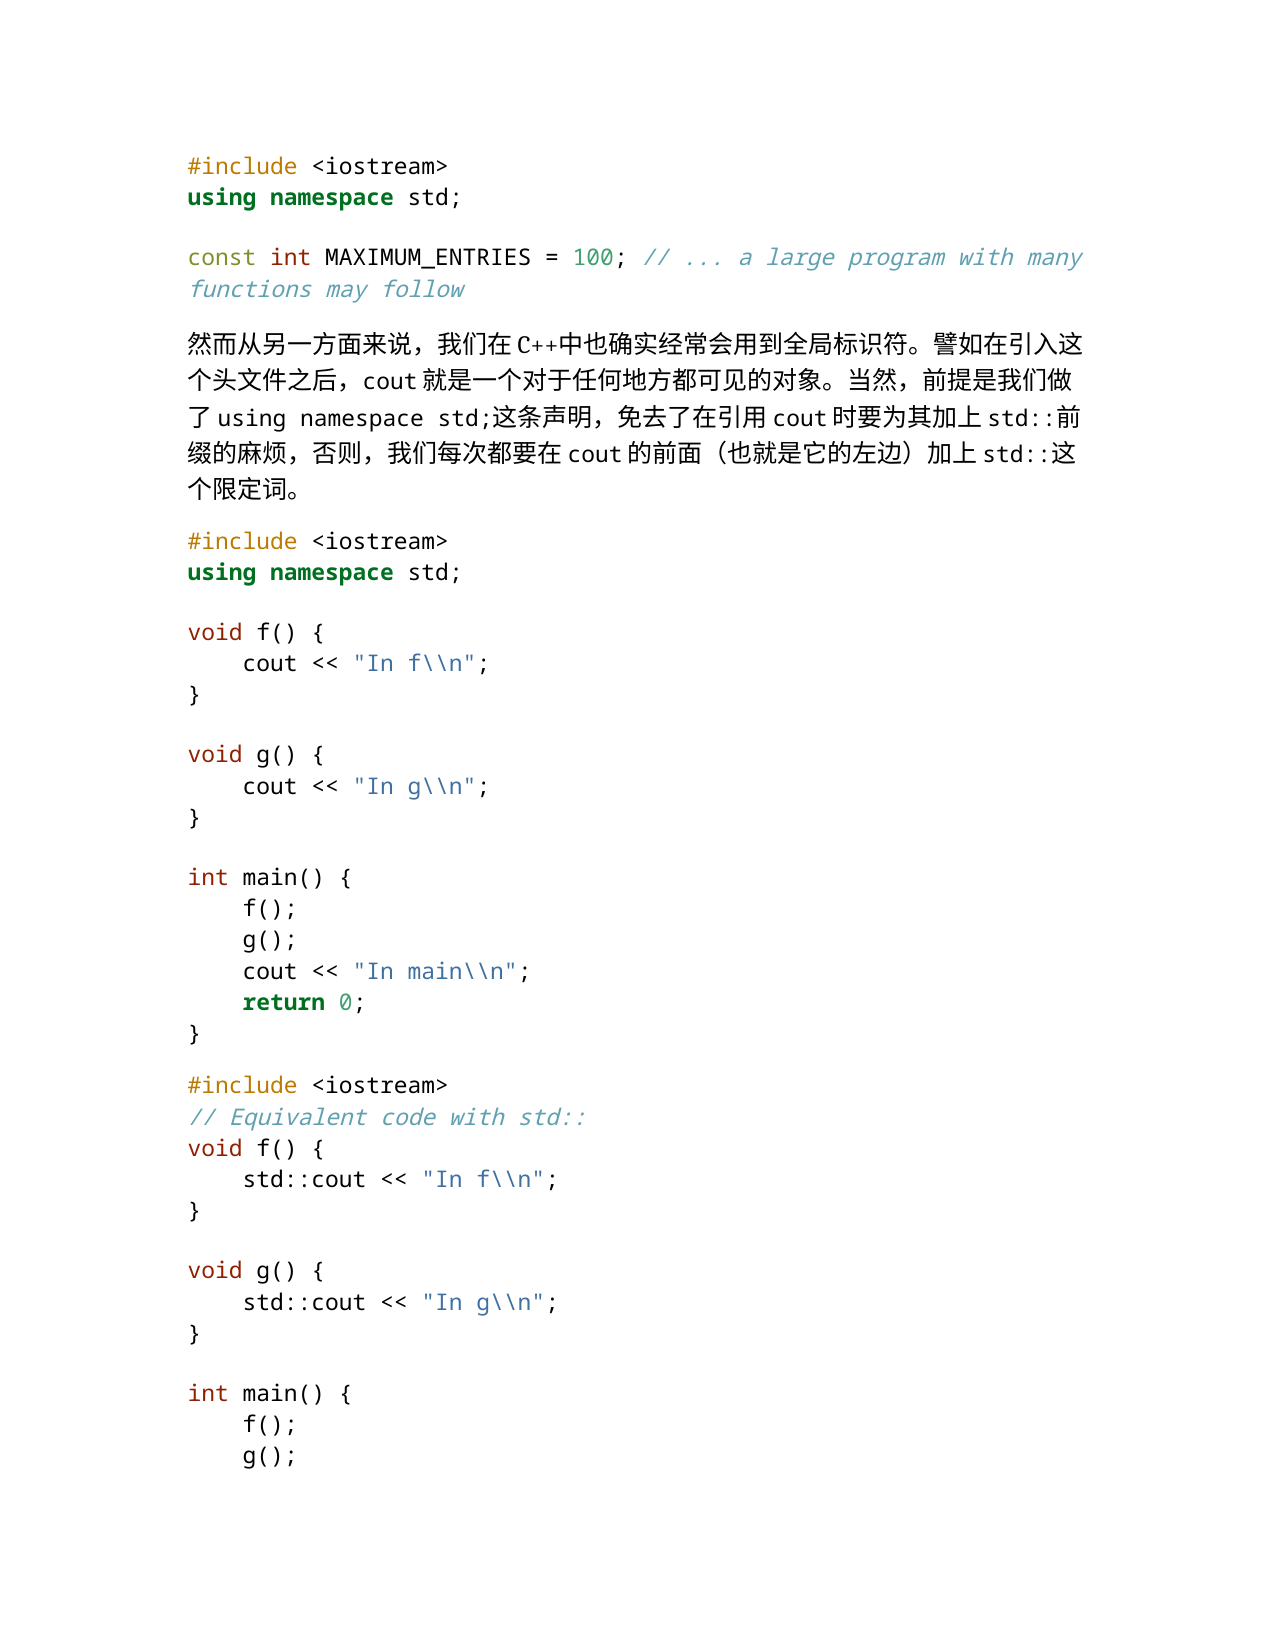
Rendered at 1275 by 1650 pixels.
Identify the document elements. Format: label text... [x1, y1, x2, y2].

text 然而从另一方面来说，我们在C++中也确实经常会用到全局标识符。譬如在引入这个头文件之后，cout就是一个对于任何地方都可见的对象。当然，前提是我们做了using namespace std;这条声明，免去了在引用cout时要为其加上std::前缀的麻烦，否则，我们每次都要在cout的前面（也就是它的左边）加上std::这个限定词。 [187, 324, 1087, 506]
text #include <iostream> using namespace std; void f() { cout << "In f\\n"; } void g() { cout << "In g\\n"; } int main() { f(); g(); cout << "In main\\n"; return 0; } [187, 524, 1087, 1048]
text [187, 1069, 1087, 1470]
text #include <iostream> using namespace std; const int MAXIMUM_ENTRIES = 100; // ... a large program with many functions may follow [187, 150, 1087, 304]
